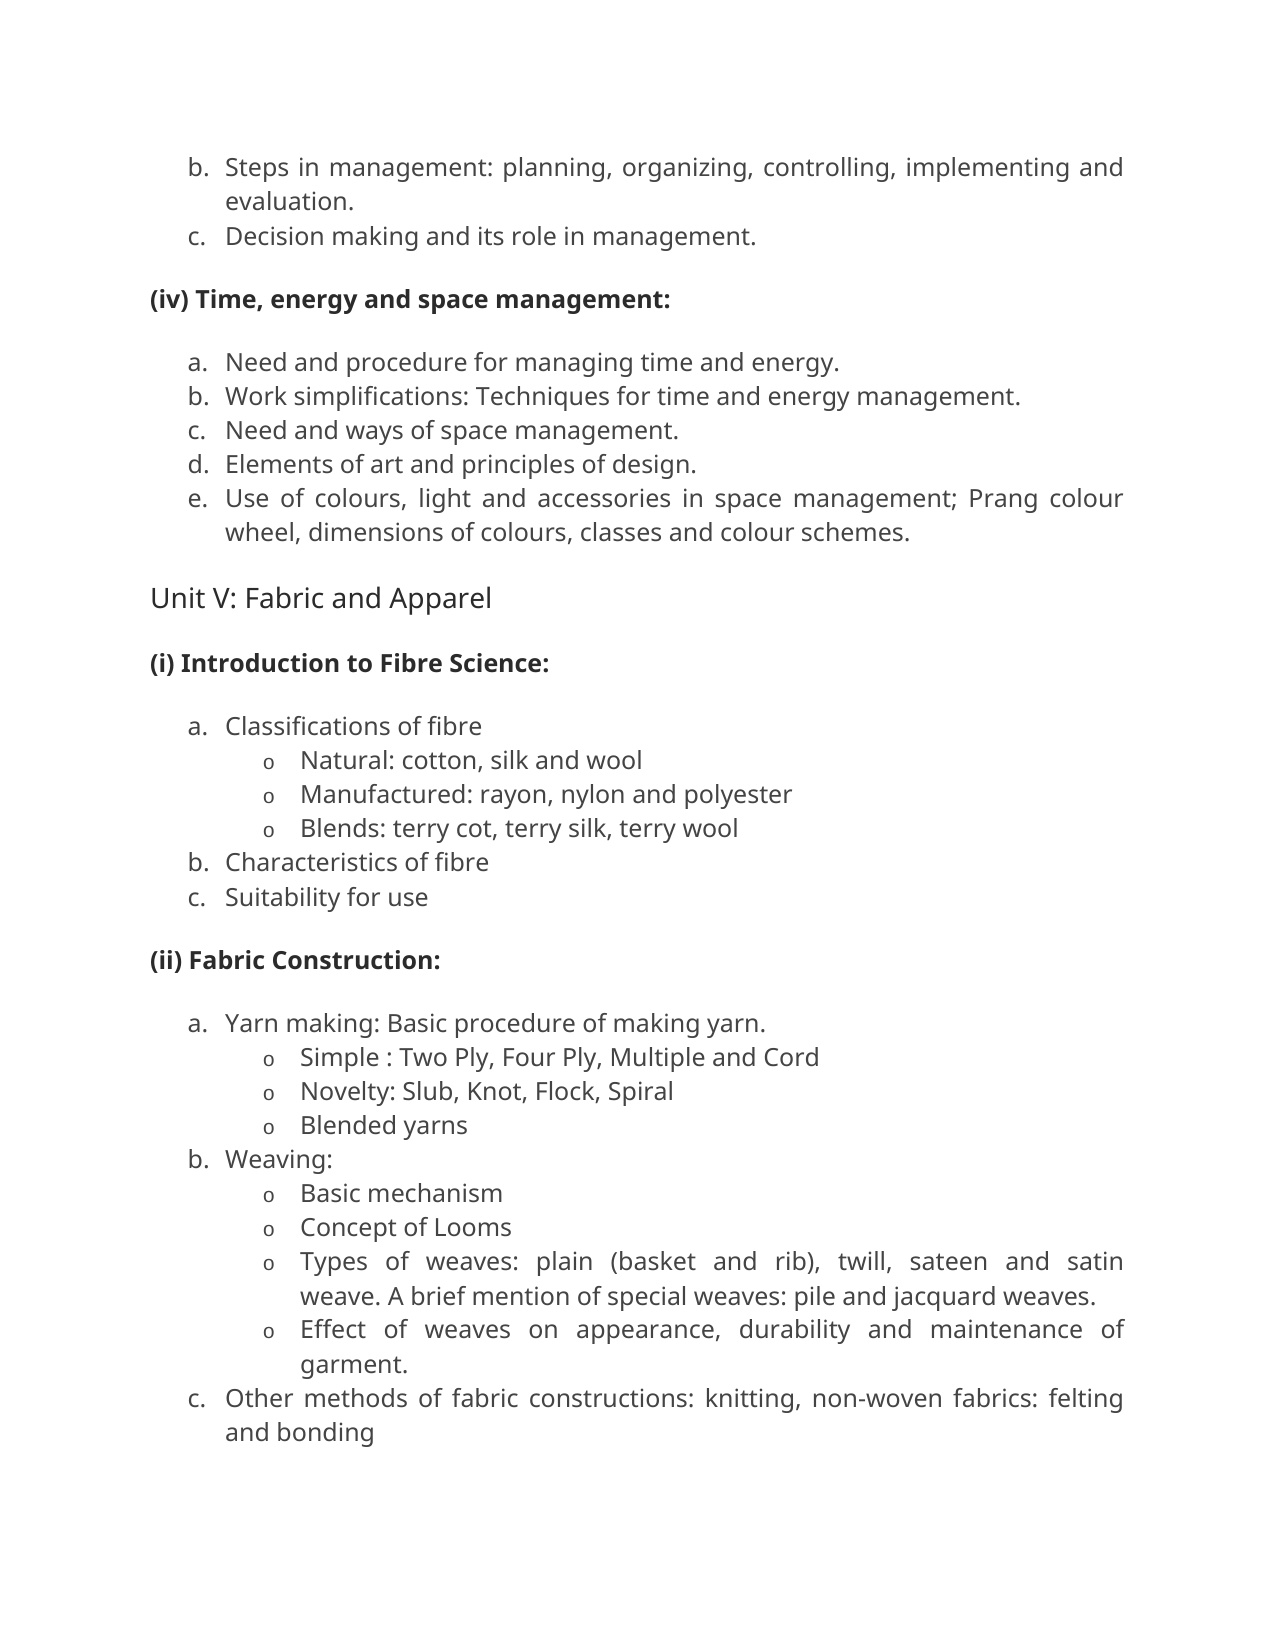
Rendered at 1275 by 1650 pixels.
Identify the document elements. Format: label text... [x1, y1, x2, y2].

list Manufactured: rayon, nylon and polyester [262, 777, 1125, 811]
list Weaving: [187, 1142, 1125, 1176]
list Elements of art and principles of design. [187, 447, 1125, 481]
list Characteristics of fibre [187, 845, 1125, 879]
text Unit V: Fabric and Apparel [150, 578, 1125, 616]
list Concept of Looms [262, 1210, 1125, 1244]
list Blended yarns [262, 1108, 1125, 1142]
text (i) Introduction to Fibre Science: [150, 646, 1125, 680]
list Classifications of fibre [187, 709, 1125, 743]
list Basic mechanism [262, 1176, 1125, 1210]
text (ii) Fabric Construction: [150, 942, 1125, 976]
list Types of weaves: plain (basket and rib), twill, sateen and satin weave. A brief mention of special weaves: pile and jacquard weaves. [262, 1244, 1125, 1312]
list Suitability for use [187, 879, 1125, 913]
text (iv) Time, energy and space management: [150, 281, 1125, 315]
list Decision making and its role in management. [187, 218, 1125, 252]
list Effect of weaves on appearance, durability and maintenance of garment. [262, 1312, 1125, 1380]
list Work simplifications: Techniques for time and energy management. [187, 379, 1125, 413]
list Blends: terry cot, terry silk, terry wool [262, 811, 1125, 845]
list Yarn making: Basic procedure of making yarn. [187, 1006, 1125, 1040]
list Novelty: Slub, Knot, Flock, Spiral [262, 1074, 1125, 1108]
list Other methods of fabric constructions: knitting, non-woven fabrics: felting and bonding [187, 1380, 1125, 1448]
list Use of colours, light and accessories in space management; Prang colour wheel, dimensions of colours, classes and colour schemes. [187, 481, 1125, 549]
list Need and ways of space management. [187, 413, 1125, 447]
list Simple : Two Ply, Four Ply, Multiple and Cord [262, 1040, 1125, 1074]
list Natural: cotton, silk and wool [262, 743, 1125, 777]
list Steps in management: planning, organizing, controlling, implementing and evaluation. [187, 150, 1125, 218]
list Need and procedure for managing time and energy. [187, 344, 1125, 379]
